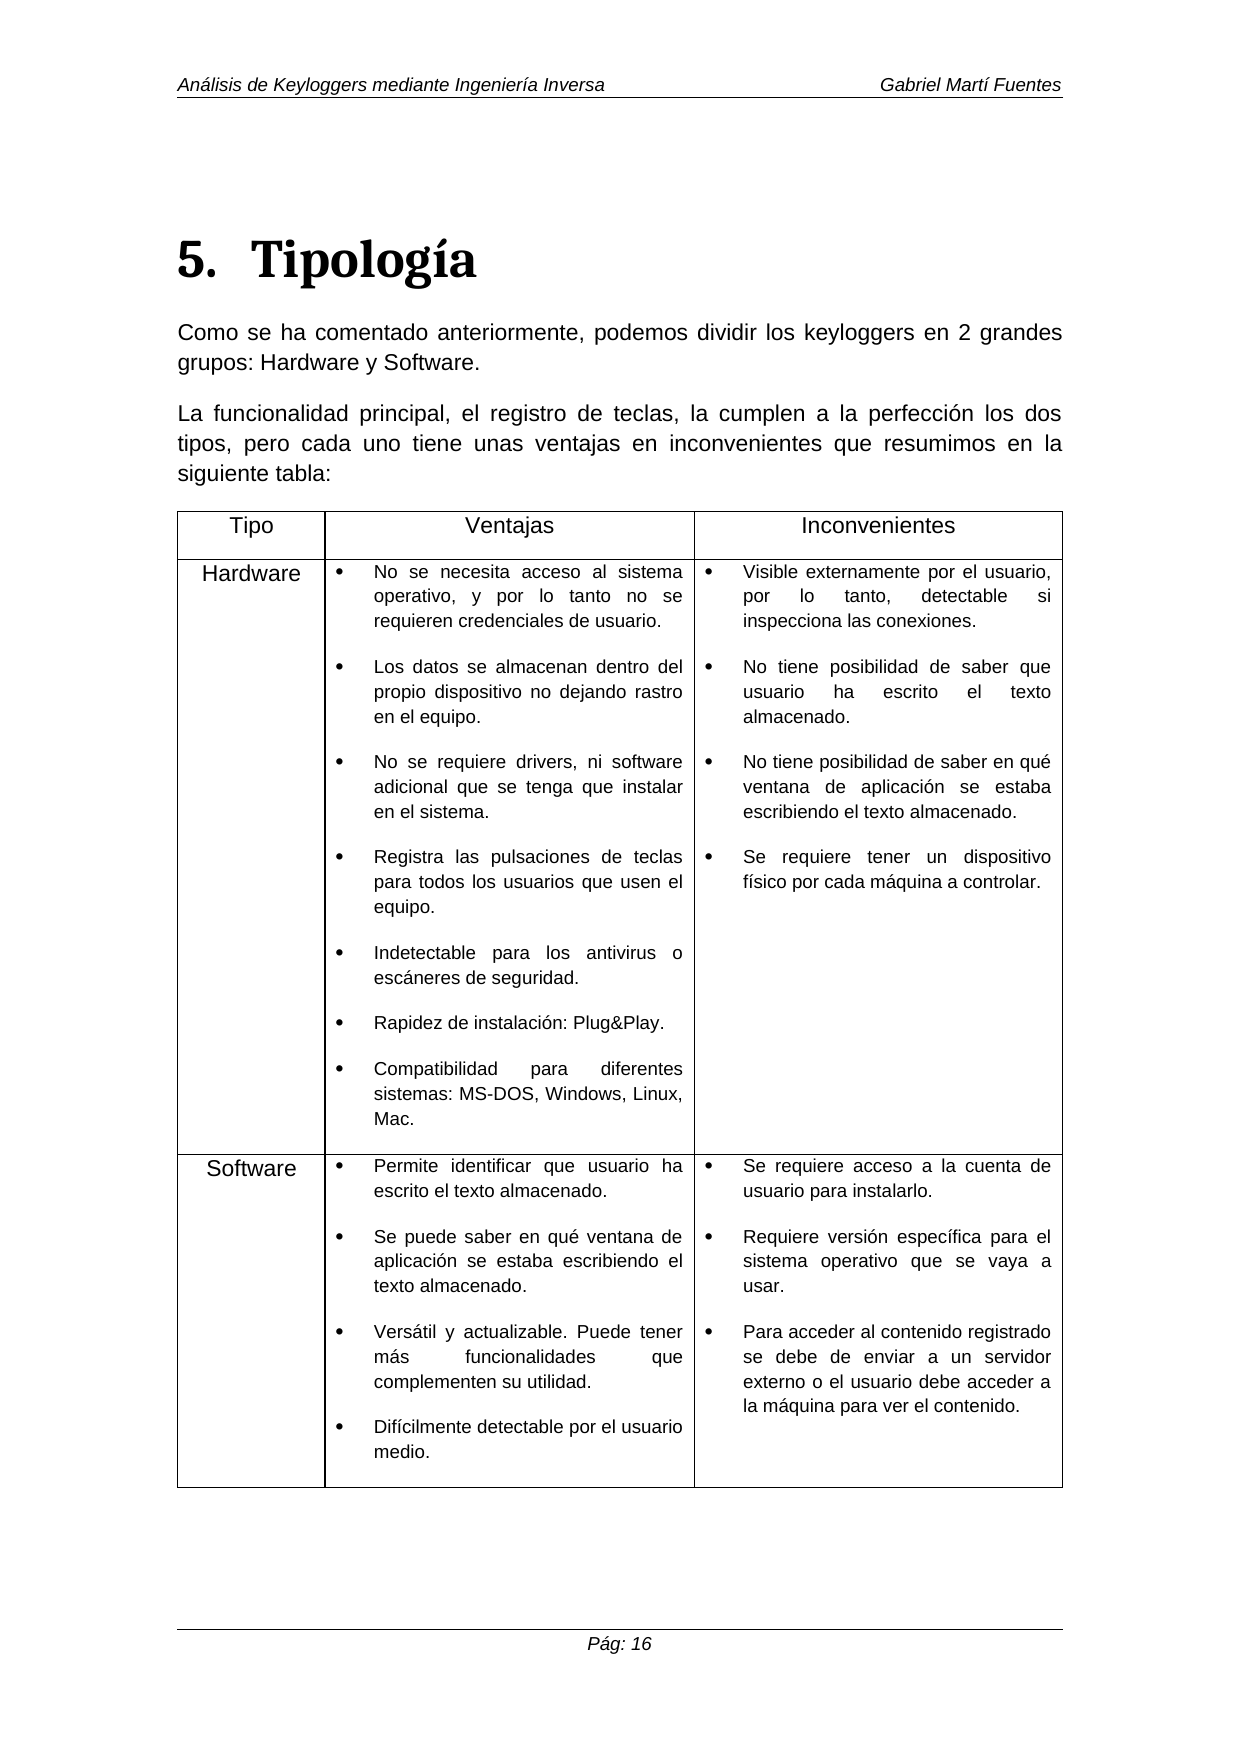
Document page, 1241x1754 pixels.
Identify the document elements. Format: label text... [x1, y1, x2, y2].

table_cell No se necesita acceso al sistema operativo, y por lo tanto no se requieren credenciales de usuario. Los datos se almacenan dentro del propio dispositivo no dejando rastro en el equipo. No se requiere drivers, ni software adicional que se tenga que instalar en el sistema. Registra las pulsaciones de teclas para todos los usuarios que usen el equipo. Indetectable para los antivirus o escáneres de seguridad. Rapidez de instalación: Plug&Play. Compatibilidad para diferentes sistemas: MS-DOS, Windows, Linux, Mac. [326, 560, 694, 1154]
table_cell Hardware [178, 560, 324, 1154]
text La funcionalidad principal, el registro de teclas, la cumplen a la perfección los dos tipos, pero cada uno tiene unas ventajas en inconvenientes que resumimos en la siguiente tabla: [177, 400, 1063, 486]
subtitle Tipología [177, 229, 1063, 291]
text Como se ha comentado anteriormente, podemos dividir los keyloggers en 2 grandes grupos: Hardware y Software. [177, 318, 1063, 375]
table_header Tipo [178, 512, 324, 559]
table_header Ventajas [326, 512, 694, 559]
table_cell Software [178, 1155, 324, 1487]
table_cell Se requiere acceso a la cuenta de usuario para instalarlo. Requiere versión específica para el sistema operativo que se vaya a usar. Para acceder al contenido registrado se debe de enviar a un servidor externo o el usuario debe acceder a la máquina para ver el contenido. [695, 1155, 1062, 1487]
table_cell Visible externamente por el usuario, por lo tanto, detectable si inspecciona las conexiones. No tiene posibilidad de saber que usuario ha escrito el texto almacenado. No tiene posibilidad de saber en qué ventana de aplicación se estaba escribiendo el texto almacenado. Se requiere tener un dispositivo físico por cada máquina a controlar. [695, 560, 1062, 1154]
table_header Inconvenientes [695, 512, 1062, 559]
table_cell Permite identificar que usuario ha escrito el texto almacenado. Se puede saber en qué ventana de aplicación se estaba escribiendo el texto almacenado. Versátil y actualizable. Puede tener más funcionalidades que complementen su utilidad. Difícilmente detectable por el usuario medio. [326, 1155, 694, 1487]
